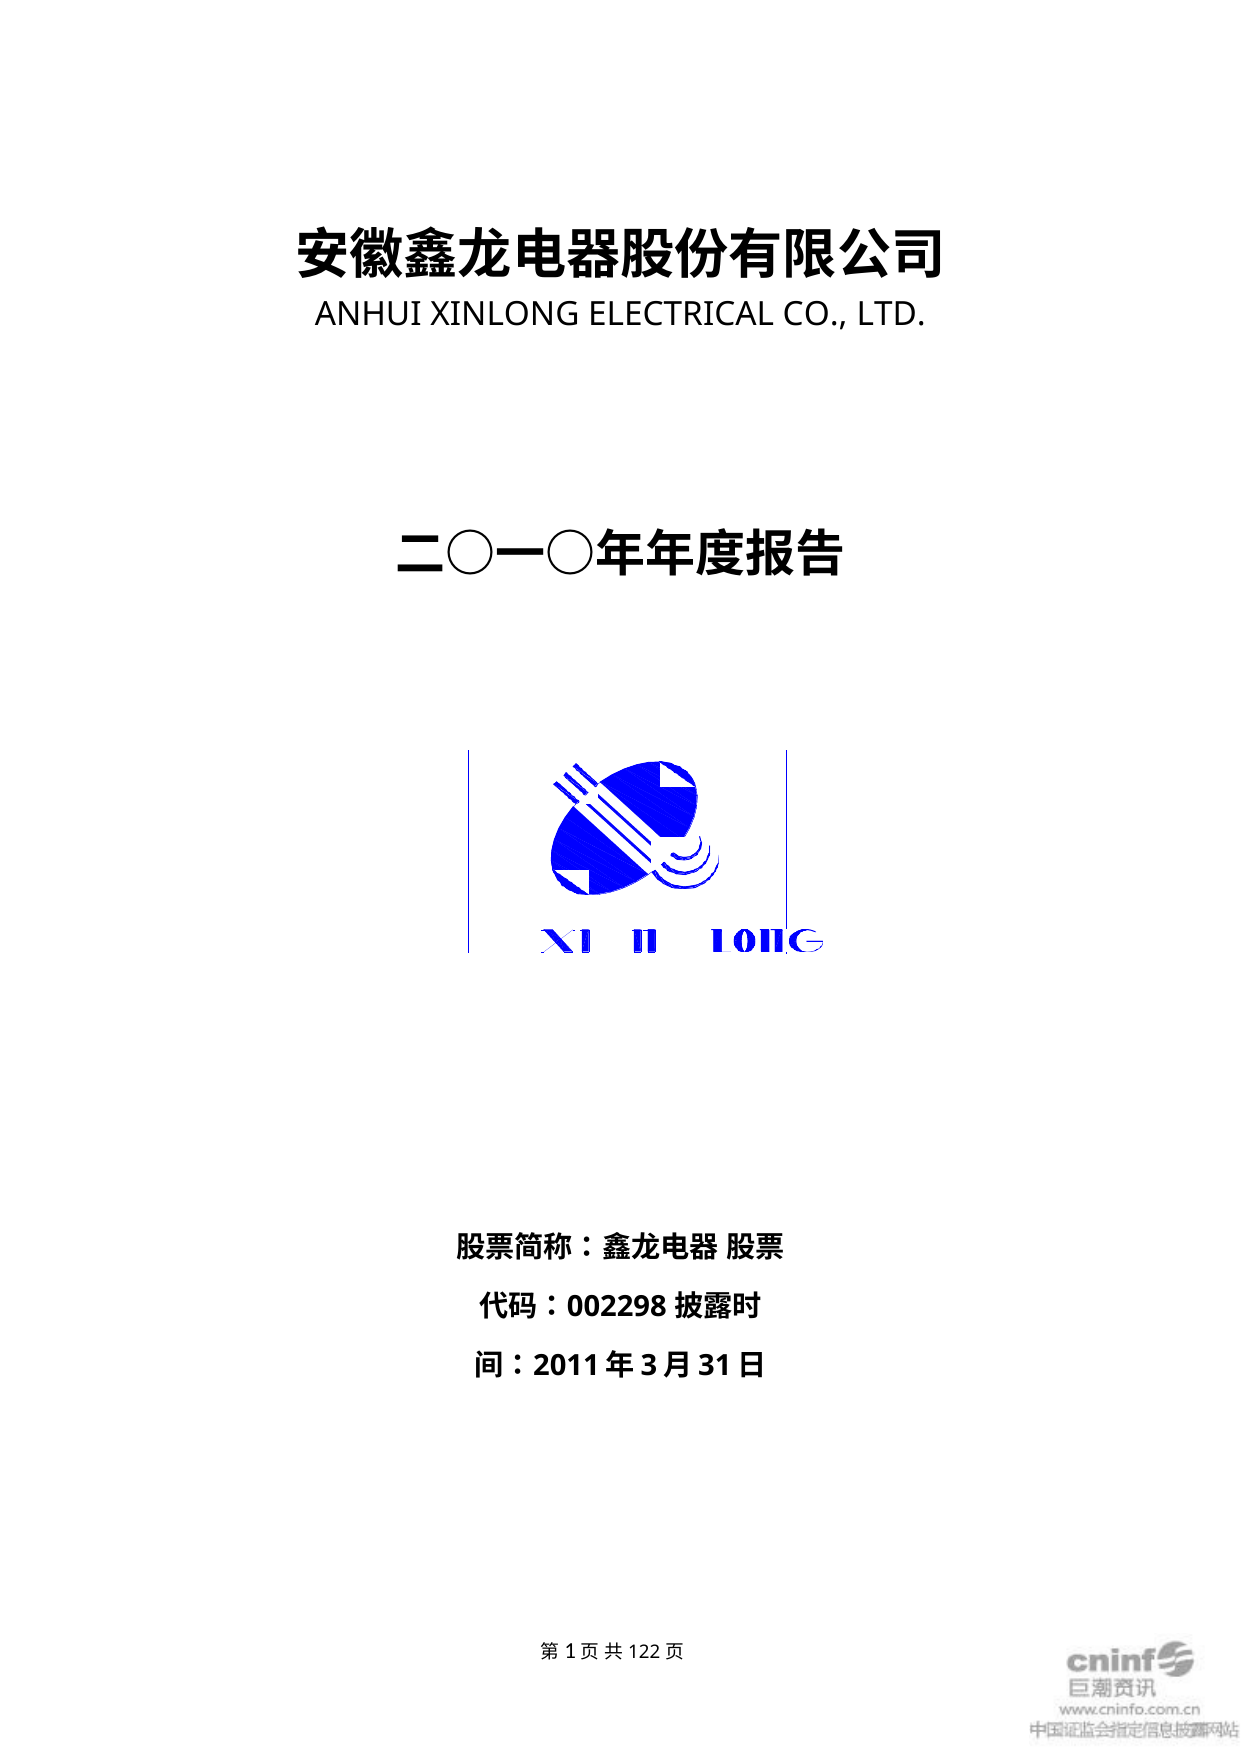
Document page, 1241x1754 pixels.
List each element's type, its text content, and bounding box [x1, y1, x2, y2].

picture [659, 761, 696, 787]
subtitle 股票简称：鑫龙电器 股票代码：002298 披露时间：2011年3月31日 [451, 1227, 789, 1384]
picture [769, 929, 823, 952]
picture [552, 869, 589, 895]
text ANHUI XINLONG ELECTRICAL CO., LTD. [292, 290, 948, 335]
picture [553, 763, 598, 804]
text 安徽鑫龙电器股份有限公司 [292, 222, 948, 287]
picture [1029, 1633, 1241, 1754]
picture [651, 836, 719, 889]
picture [721, 929, 760, 952]
text 二○一○年年度报告 [292, 518, 949, 586]
